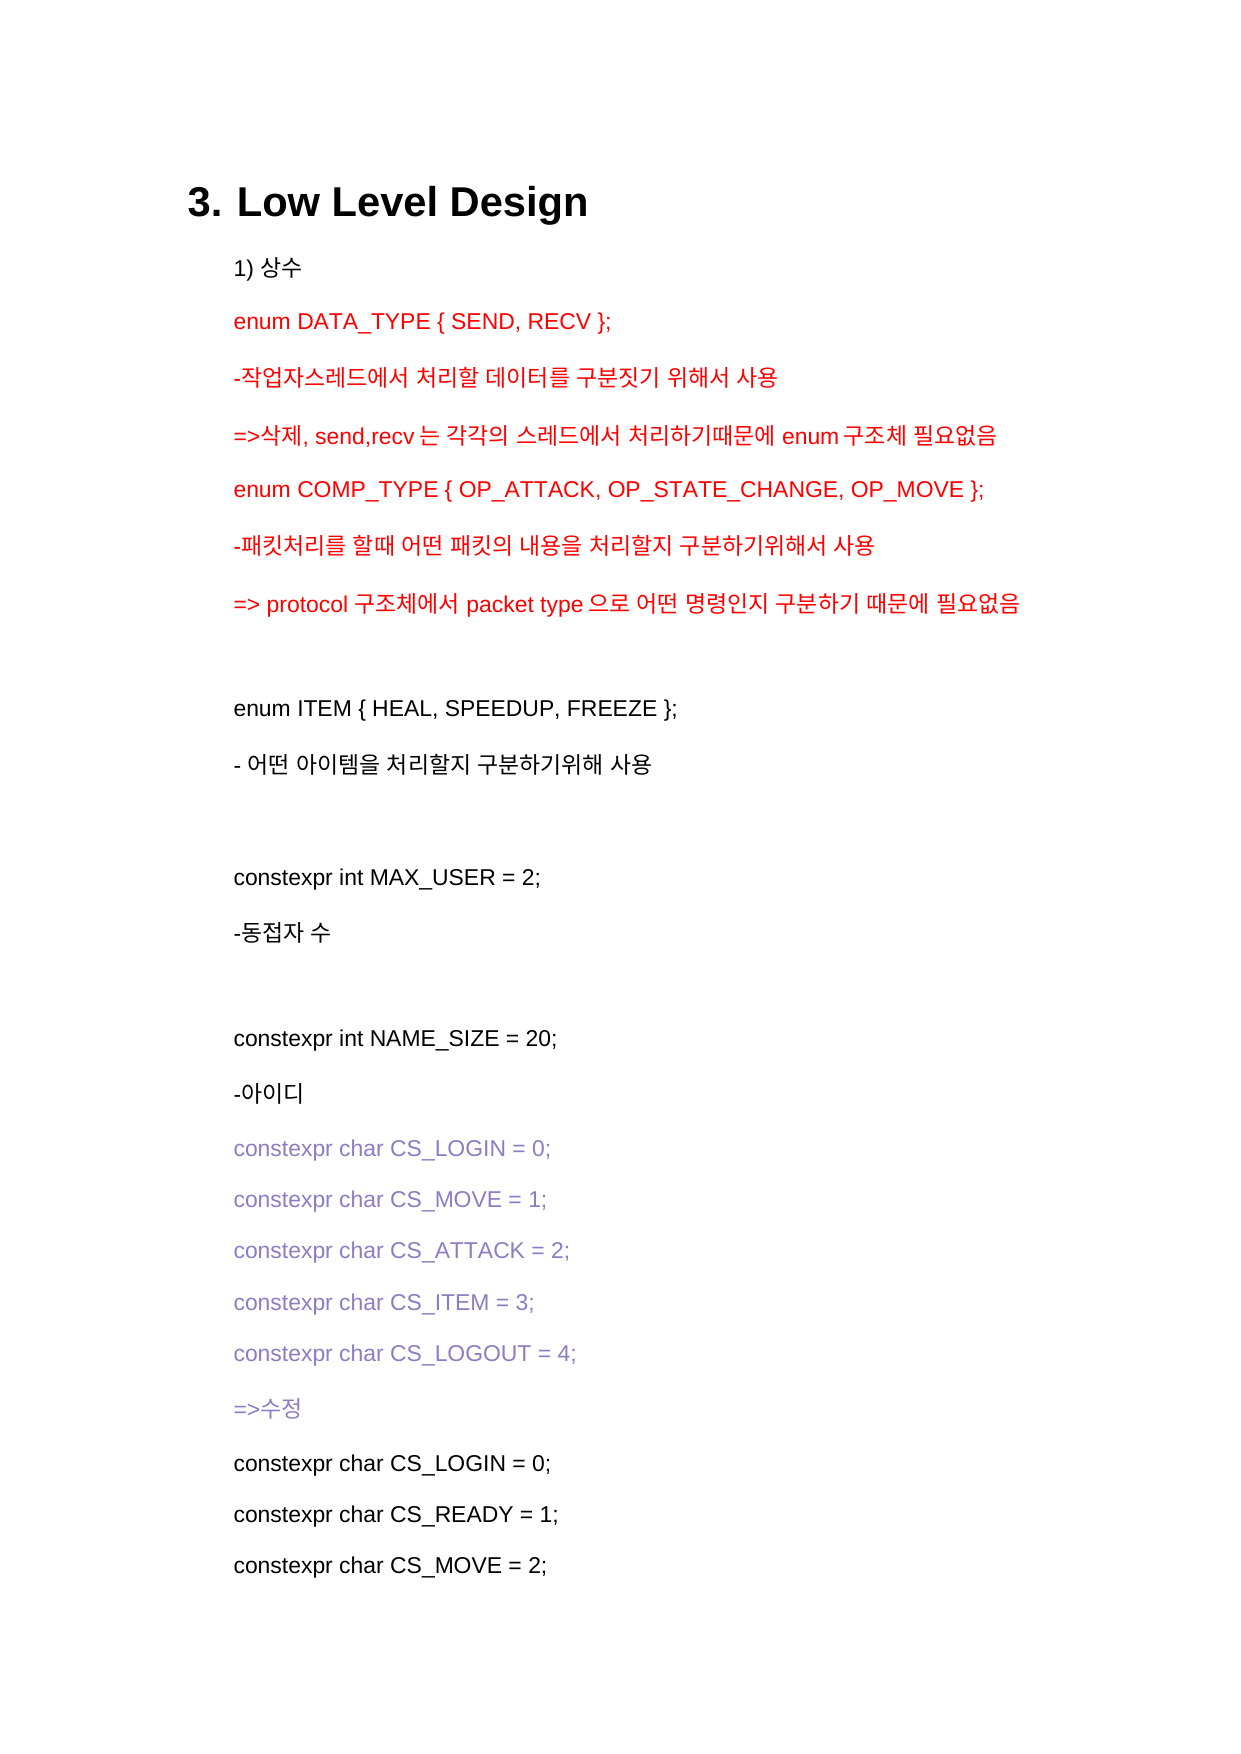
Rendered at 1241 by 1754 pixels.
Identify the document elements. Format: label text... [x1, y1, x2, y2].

text constexpr char CS_MOVE = 2; [233, 1552, 1090, 1578]
text constexpr char CS_LOGIN = 0; [233, 1134, 1090, 1161]
text -동접자 수 [233, 915, 1090, 948]
text -패킷처리를 할때 어떤 패킷의 내용을 처리할지 구분하기위해서 사용 [233, 527, 1090, 561]
text constexpr char CS_MOVE = 1; [233, 1186, 1090, 1212]
text constexpr char CS_ITEM = 3; [233, 1288, 1090, 1315]
text constexpr char CS_LOGIN = 0; [233, 1449, 1090, 1476]
text constexpr char CS_LOGOUT = 4; [233, 1340, 1090, 1366]
text =>삭제, send,recv는 각각의 스레드에서 처리하기때문에 enum구조체 필요없음 [233, 418, 1090, 451]
list Low Level Design [187, 177, 1090, 225]
text 1) 상수 [233, 250, 1090, 283]
text - 어떤 아이템을 처리할지 구분하기위해 사용 [233, 747, 1090, 780]
text =>수정 [233, 1391, 1090, 1424]
text constexpr int MAX_USER = 2; [233, 864, 1090, 890]
text constexpr int NAME_SIZE = 20; [233, 1025, 1090, 1051]
text => protocol 구조체에서 packet type으로 어떤 명령인지 구분하기 때문에 필요없음 [233, 586, 1090, 619]
text -작업자스레드에서 처리할 데이터를 구분짓기 위해서 사용 [233, 360, 1090, 393]
text enum ITEM { HEAL, SPEEDUP, FREEZE }; [233, 695, 1090, 722]
text -아이디 [233, 1076, 1090, 1109]
text constexpr char CS_READY = 1; [233, 1501, 1090, 1527]
text constexpr char CS_ATTACK = 2; [233, 1237, 1090, 1263]
text enum DATA_TYPE { SEND, RECV }; [233, 308, 1090, 335]
text enum COMP_TYPE { OP_ATTACK, OP_STATE_CHANGE, OP_MOVE }; [233, 476, 1090, 502]
